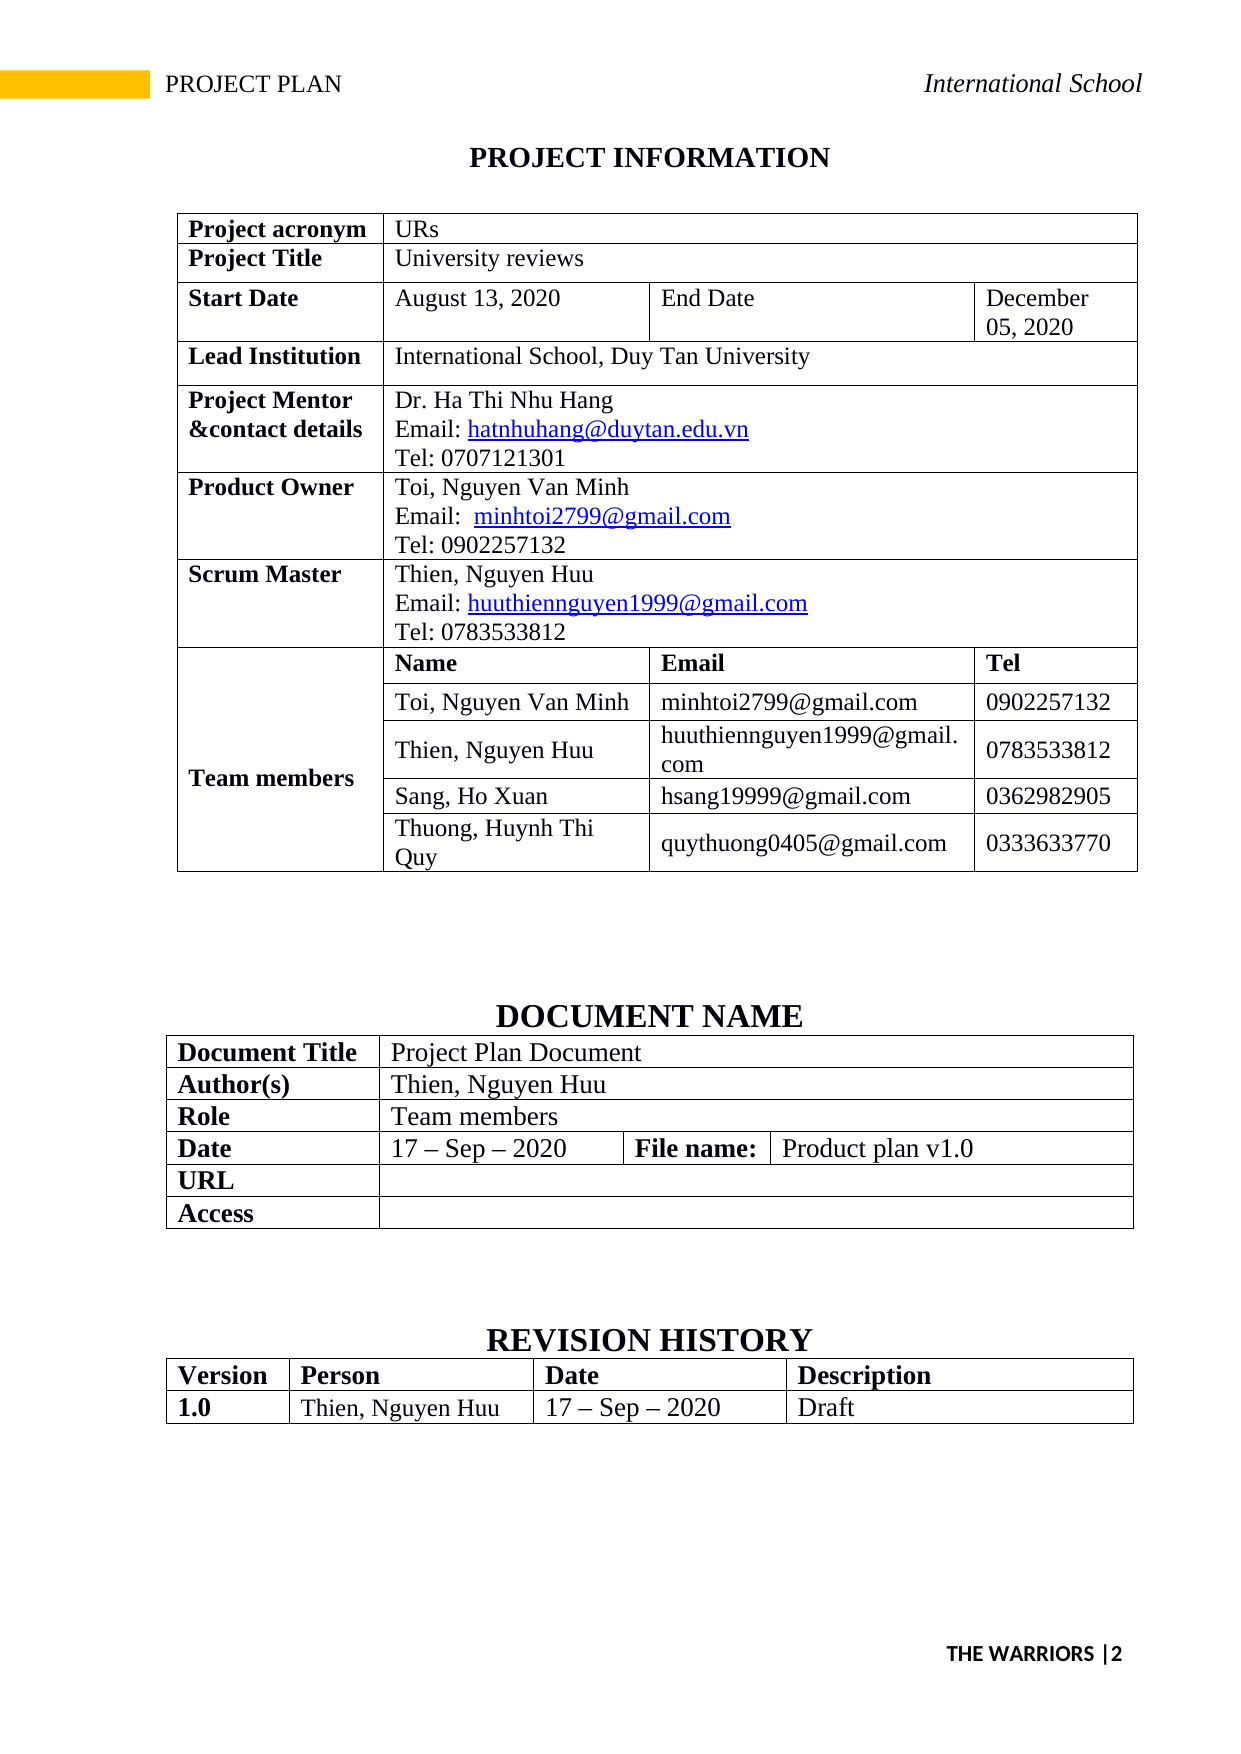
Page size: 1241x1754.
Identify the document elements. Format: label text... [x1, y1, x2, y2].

table_cell December 05, 2020 [975, 283, 1137, 341]
table_cell 0783533812 [975, 721, 1137, 778]
table_header Project acronym [178, 214, 383, 243]
table_cell Author(s) [167, 1068, 379, 1099]
table_cell hsang19999@gmail.com [650, 779, 974, 813]
table_cell Project Title [178, 244, 383, 282]
table_cell Access [167, 1197, 379, 1228]
table_cell Sang, Ho Xuan [384, 779, 649, 813]
table_cell Project Plan Document [380, 1036, 1133, 1067]
table_cell University reviews [384, 244, 1137, 282]
table_header URs [384, 214, 1137, 243]
table_cell 17 – Sep – 2020 [380, 1132, 623, 1163]
table_cell [380, 1165, 1133, 1196]
table_cell Thien, Nguyen Huu Email: huuthiennguyen1999@gmail.com Tel: 0783533812 [384, 560, 1137, 647]
table_cell Document Title [167, 1036, 379, 1067]
table_cell 0902257132 [975, 684, 1137, 720]
table_cell Email [650, 648, 974, 683]
table_cell End Date [650, 283, 974, 341]
table_cell 0333633770 [975, 814, 1137, 871]
table_cell Product Owner [178, 473, 383, 559]
text PROJECT INFORMATION [177, 141, 1122, 174]
table_cell [178, 813, 383, 871]
table_cell Project Mentor &contact details [178, 386, 383, 472]
table_cell Thuong, Huynh Thi Quy [384, 814, 649, 871]
table_cell Thien, Nguyen Huu [290, 1391, 533, 1423]
table_cell Version [167, 1359, 289, 1390]
table_cell Date [534, 1359, 786, 1390]
table_cell 0362982905 [975, 779, 1137, 813]
table_cell International School, Duy Tan University [384, 342, 1137, 385]
table_cell 1.0 [167, 1391, 289, 1423]
table_cell Thien, Nguyen Huu [384, 721, 649, 778]
table_cell Description [787, 1359, 1133, 1390]
table_cell Draft [787, 1391, 1133, 1423]
table_cell Name [384, 648, 649, 683]
table_header REVISION HISTORY [166, 1320, 1133, 1358]
table_cell Role [167, 1100, 379, 1131]
table_cell Start Date [178, 283, 383, 341]
table_cell Person [290, 1359, 533, 1390]
table_cell 17 – Sep – 2020 [534, 1391, 786, 1423]
table_cell Team members [178, 648, 383, 813]
table_cell Product plan v1.0 [771, 1132, 1133, 1163]
table_cell Team members [380, 1100, 1133, 1131]
table_cell Thien, Nguyen Huu [380, 1068, 1133, 1099]
table_cell Tel [975, 648, 1137, 683]
table_cell File name: [624, 1132, 770, 1163]
table_cell Toi, Nguyen Van Minh Email: minhtoi2799@gmail.com Tel: 0902257132 [384, 473, 1137, 559]
table_cell Date [167, 1132, 379, 1163]
table_cell minhtoi2799@gmail.com [650, 684, 974, 720]
table_cell quythuong0405@gmail.com [650, 814, 974, 871]
table_cell URL [167, 1165, 379, 1196]
table_cell Toi, Nguyen Van Minh [384, 684, 649, 720]
table_cell August 13, 2020 [384, 283, 649, 341]
table_cell Scrum Master [178, 560, 383, 647]
table_cell [380, 1197, 1133, 1228]
table_header DOCUMENT NAME [166, 958, 1133, 1035]
table_cell huuthiennguyen1999@gmail.com [650, 721, 974, 778]
table_cell Lead Institution [178, 342, 383, 385]
table_cell Dr. Ha Thi Nhu Hang Email: hatnhuhang@duytan.edu.vn Tel: 0707121301 [384, 386, 1137, 472]
